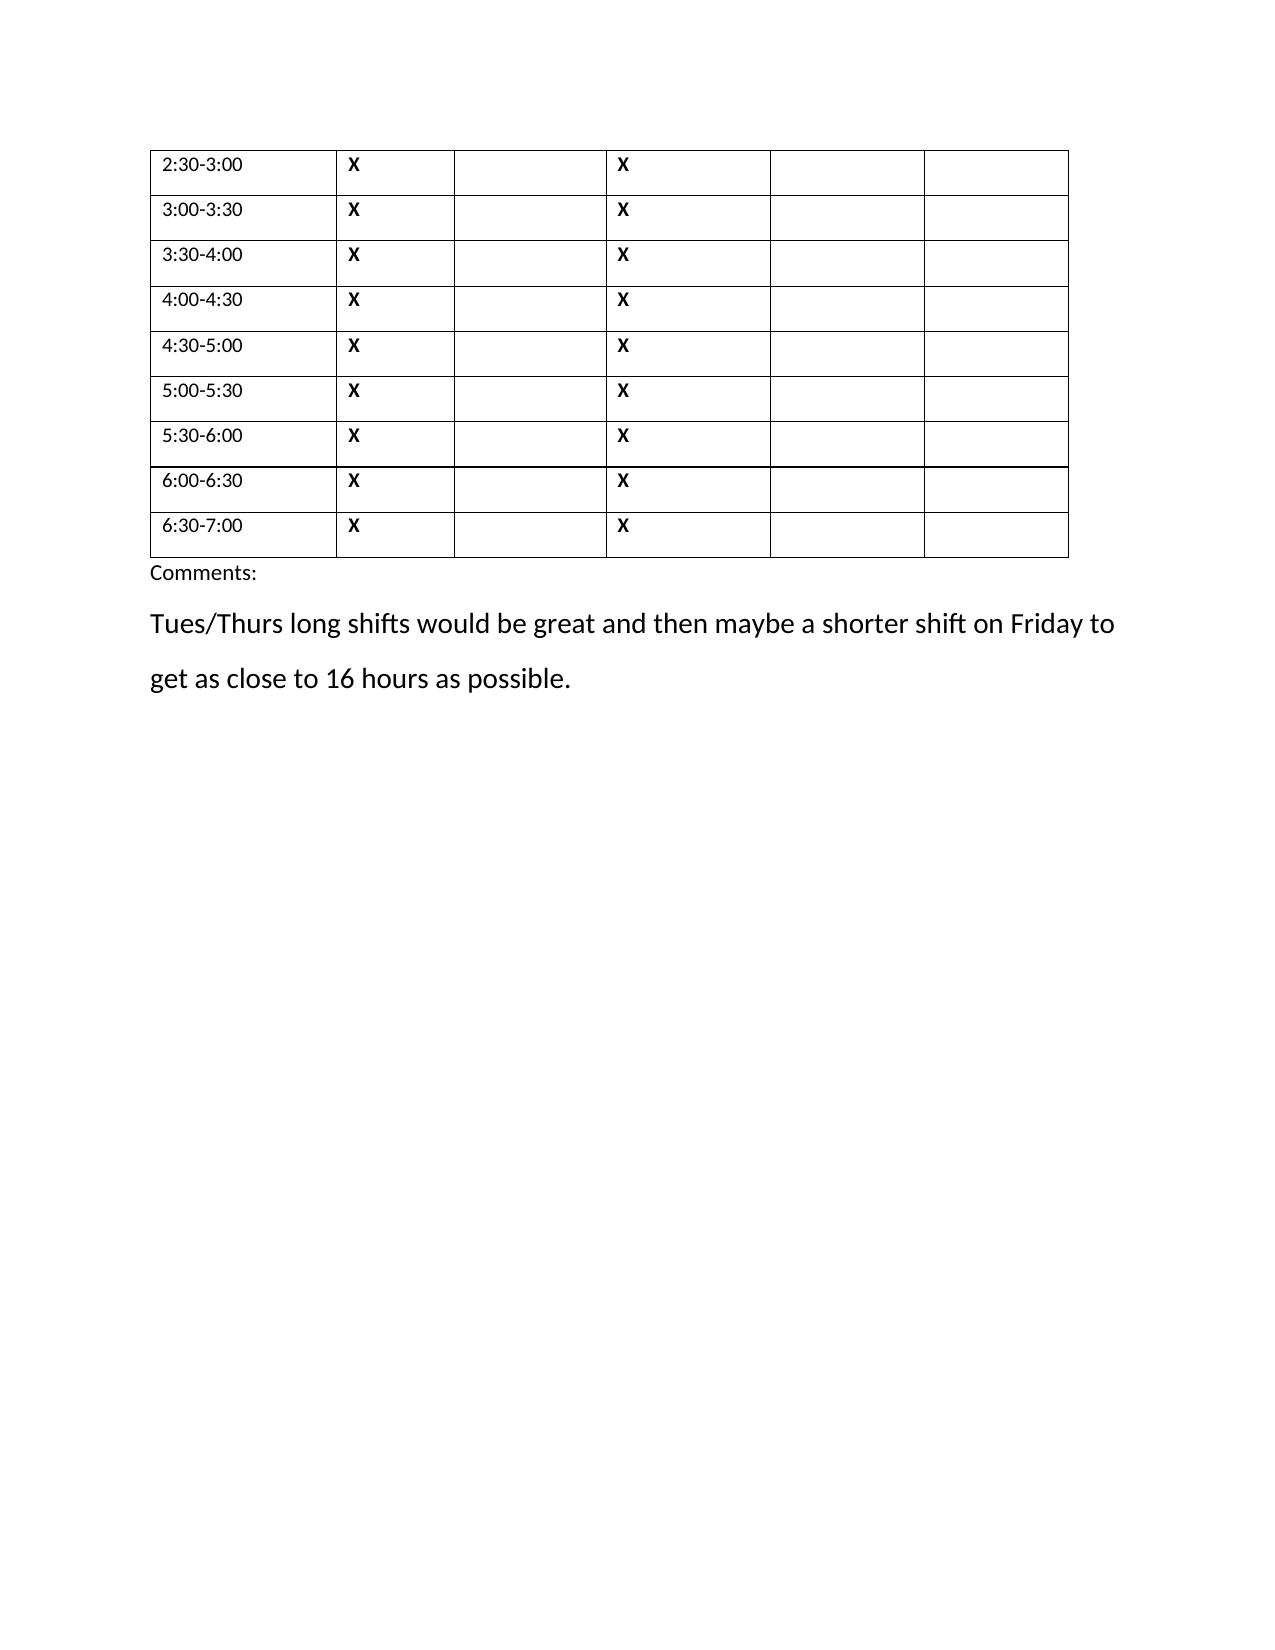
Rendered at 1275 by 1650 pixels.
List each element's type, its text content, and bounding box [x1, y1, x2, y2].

table_cell 6:30-7:00 [151, 513, 336, 557]
table_cell X [337, 196, 454, 240]
table_cell [771, 422, 924, 466]
table_cell [455, 377, 606, 421]
table_cell [455, 241, 606, 286]
table_cell [771, 377, 924, 421]
table_cell [771, 196, 924, 240]
table_cell [925, 377, 1068, 421]
table_cell [925, 332, 1068, 376]
table_cell X [337, 468, 454, 512]
table_cell [455, 422, 606, 466]
table_cell [925, 196, 1068, 240]
table_cell [771, 513, 924, 557]
table_cell 3:00-3:30 [151, 196, 336, 240]
table_cell X [337, 377, 454, 421]
table_cell [455, 151, 606, 195]
table_cell [455, 196, 606, 240]
table_cell X [337, 513, 454, 557]
table_cell 4:30-5:00 [151, 332, 336, 376]
table_cell [455, 332, 606, 376]
table_cell X [337, 241, 454, 286]
table_cell X [337, 332, 454, 376]
table_cell 6:00-6:30 [151, 468, 336, 512]
table_cell [925, 241, 1068, 286]
table_cell X [337, 422, 454, 466]
table_cell [925, 151, 1068, 195]
table_cell X [337, 151, 454, 195]
table_cell X [607, 241, 770, 286]
table_cell X [607, 377, 770, 421]
text Comments: [150, 558, 1125, 586]
table_cell [925, 422, 1068, 466]
table_cell X [607, 332, 770, 376]
table_cell [455, 287, 606, 331]
table_cell 3:30-4:00 [151, 241, 336, 286]
table_cell X [607, 422, 770, 466]
table_cell X [607, 196, 770, 240]
table_cell X [607, 468, 770, 512]
table_cell [925, 513, 1068, 557]
table_cell [771, 468, 924, 512]
table_cell X [607, 287, 770, 331]
table_cell [455, 513, 606, 557]
table_cell [771, 332, 924, 376]
table_cell [771, 151, 924, 195]
table_cell [771, 287, 924, 331]
text Tues/Thurs long shifts would be great and then maybe a shorter shift on Friday to [150, 605, 1125, 640]
table_cell X [337, 287, 454, 331]
table_cell X [607, 151, 770, 195]
table_cell X [607, 513, 770, 557]
table_cell 4:00-4:30 [151, 287, 336, 331]
text get as close to 16 hours as possible. [150, 660, 1125, 696]
table_cell [771, 241, 924, 286]
table_cell [925, 287, 1068, 331]
table_cell 2:30-3:00 [151, 151, 336, 195]
table_cell [455, 468, 606, 512]
table_cell 5:00-5:30 [151, 377, 336, 421]
table_cell 5:30-6:00 [151, 422, 336, 466]
table_cell [925, 468, 1068, 512]
